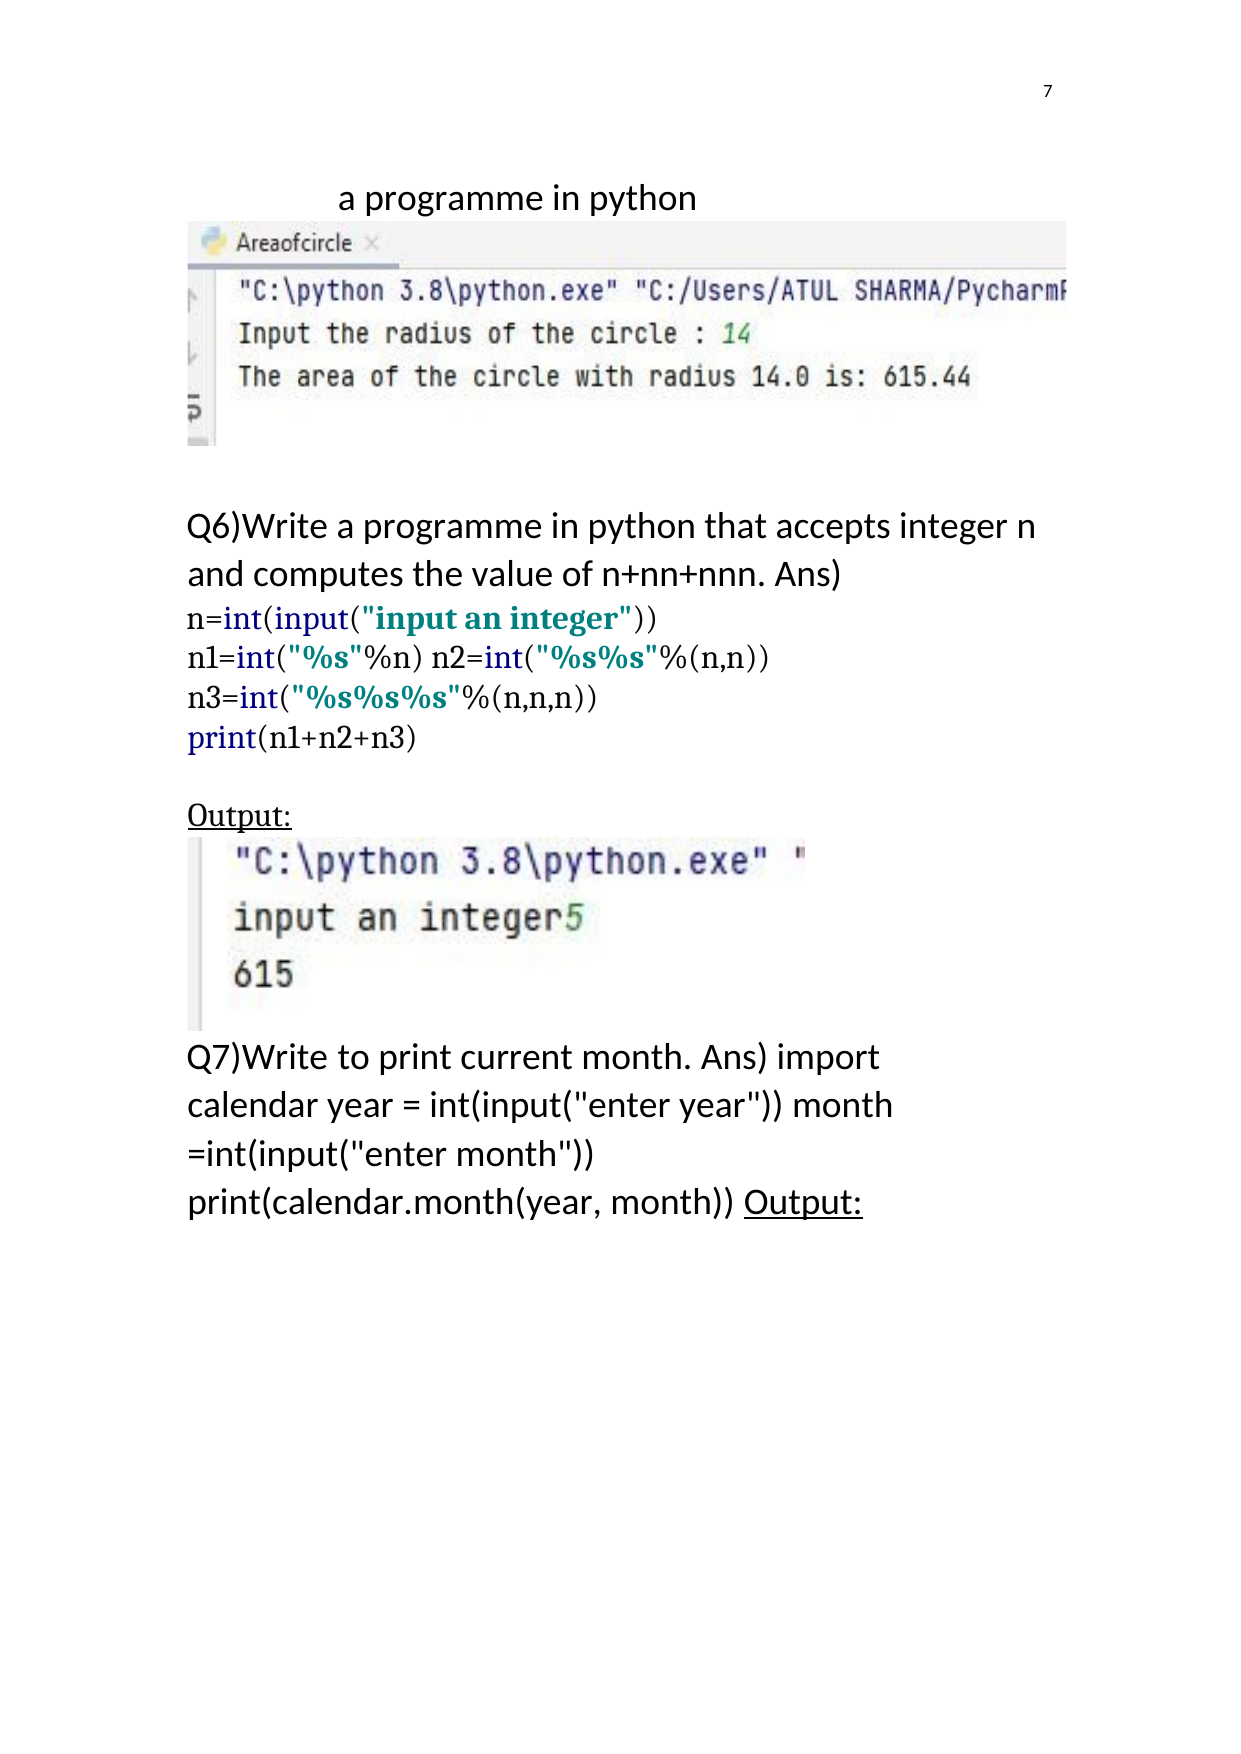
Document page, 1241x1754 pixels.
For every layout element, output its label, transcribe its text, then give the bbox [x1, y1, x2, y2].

text Output: [187, 796, 1052, 834]
text n=int(input("input an integer")) n1=int("%s"%n) n2=int("%s%s"%(n,n)) n3=int("%s%s%s"%(n,n,n)) print(n1+n2+n3) [186, 599, 774, 757]
picture [187, 221, 1067, 446]
picture [187, 837, 805, 1031]
text Q6)Write a programme in python that accepts integer n and computes the value of n+nn+nnn. Ans) [186, 502, 1039, 596]
text Q7)Write to print current month. Ans) import calendar year = int(input("enter year")) month =int(input("enter month")) print(calendar.month(year, month)) Output: [186, 1033, 942, 1223]
